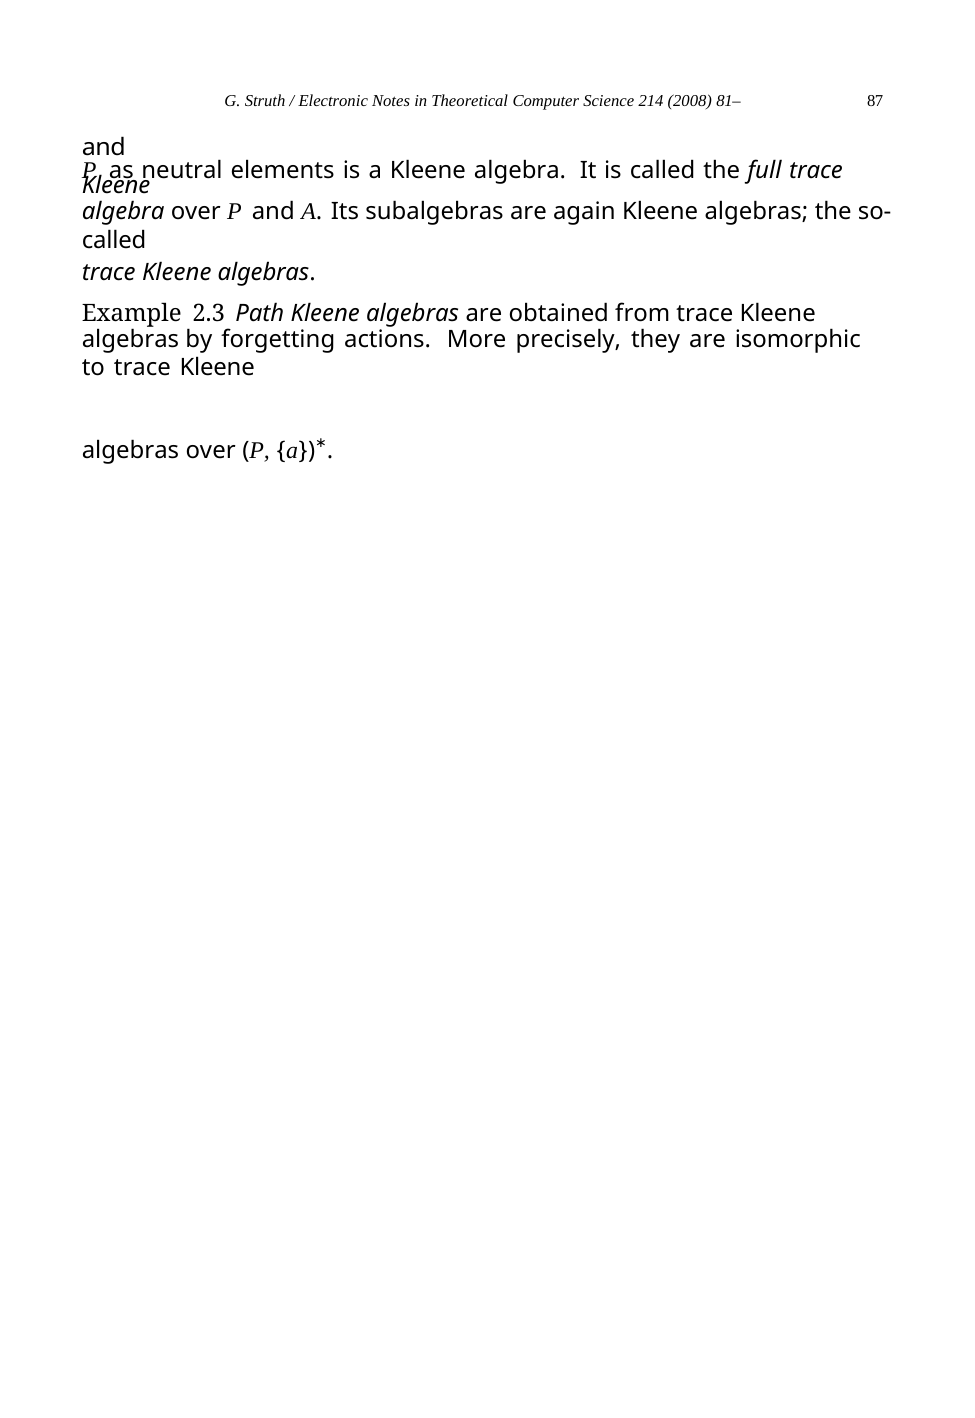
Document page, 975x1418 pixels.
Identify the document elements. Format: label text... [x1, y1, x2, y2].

text trace Kleene algebras. [82, 255, 910, 286]
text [82, 110, 910, 166]
text algebra over P and A. Its subalgebras are again Kleene algebras; the so-called [82, 196, 910, 255]
text algebras over (P, {a})∗. [82, 382, 910, 477]
text P as neutral elements is a Kleene algebra. It is called the full trace Kleene [82, 166, 910, 196]
text Example 2.3 Path Kleene algebras are obtained from trace Kleene algebras by forgetting actions. More precisely, they are isomorphic to trace Kleene [82, 299, 881, 382]
